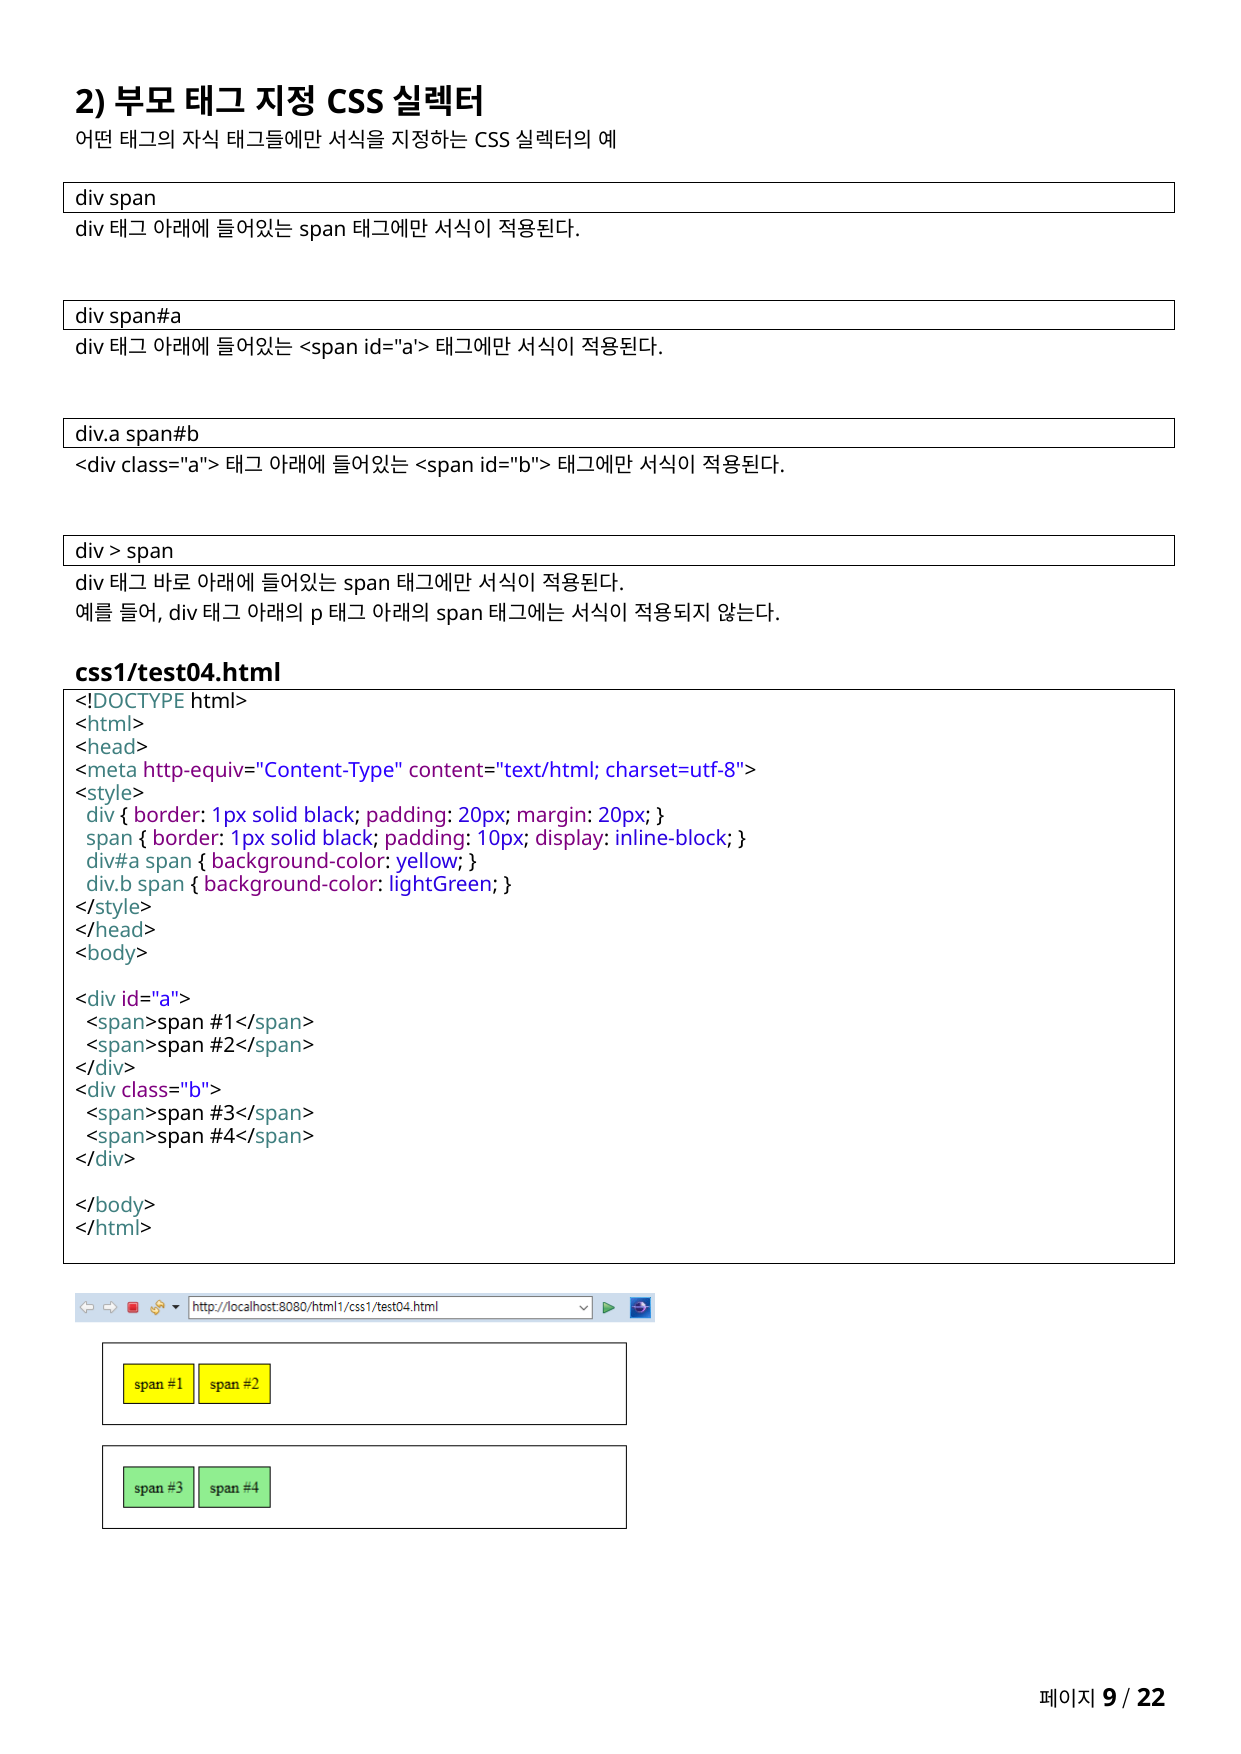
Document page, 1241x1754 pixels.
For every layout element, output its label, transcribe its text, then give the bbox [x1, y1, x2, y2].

text div 태그 아래에 들어있는 span 태그에만 서식이 적용된다. [75, 213, 1165, 243]
text <div class="a"> 태그 아래에 들어있는 <span id="b"> 태그에만 서식이 적용된다. [75, 448, 1165, 478]
table_header div > span [64, 536, 1174, 565]
subtitle css1/test04.html [75, 655, 1165, 689]
table_header div span [64, 183, 1174, 212]
picture [75, 1292, 657, 1533]
text 예를 들어, div 태그 아래의 p 태그 아래의 span 태그에는 서식이 적용되지 않는다. [75, 596, 1165, 626]
table_header div span#a [64, 301, 1174, 329]
table_header <!DOCTYPE html> <html> <head> <meta http-equiv="Content-Type" content="text/html; charset=utf-8"> <style> div { border: 1px solid black; padding: 20px; margin: 20px; } span { border: 1px solid black; padding: 10px; display: inline-block; } div#a span { background-color: yellow; } div.b span { background-color: lightGreen; } </style> </head> <body> <div id="a"> <span>span #1</span> <span>span #2</span> </div> <div class="b"> <span>span #3</span> <span>span #4</span> </div> </body> </html> [64, 690, 1174, 1263]
text div 태그 아래에 들어있는 <span id="a'> 태그에만 서식이 적용된다. [75, 330, 1165, 361]
text 어떤 태그의 자식 태그들에만 서식을 지정하는 CSS 실렉터의 예 [75, 123, 1165, 154]
table_header div.a span#b [64, 419, 1174, 447]
text div 태그 바로 아래에 들어있는 span 태그에만 서식이 적용된다. [75, 566, 1165, 596]
subtitle 부모 태그 지정 CSS 실렉터 [75, 75, 1165, 123]
